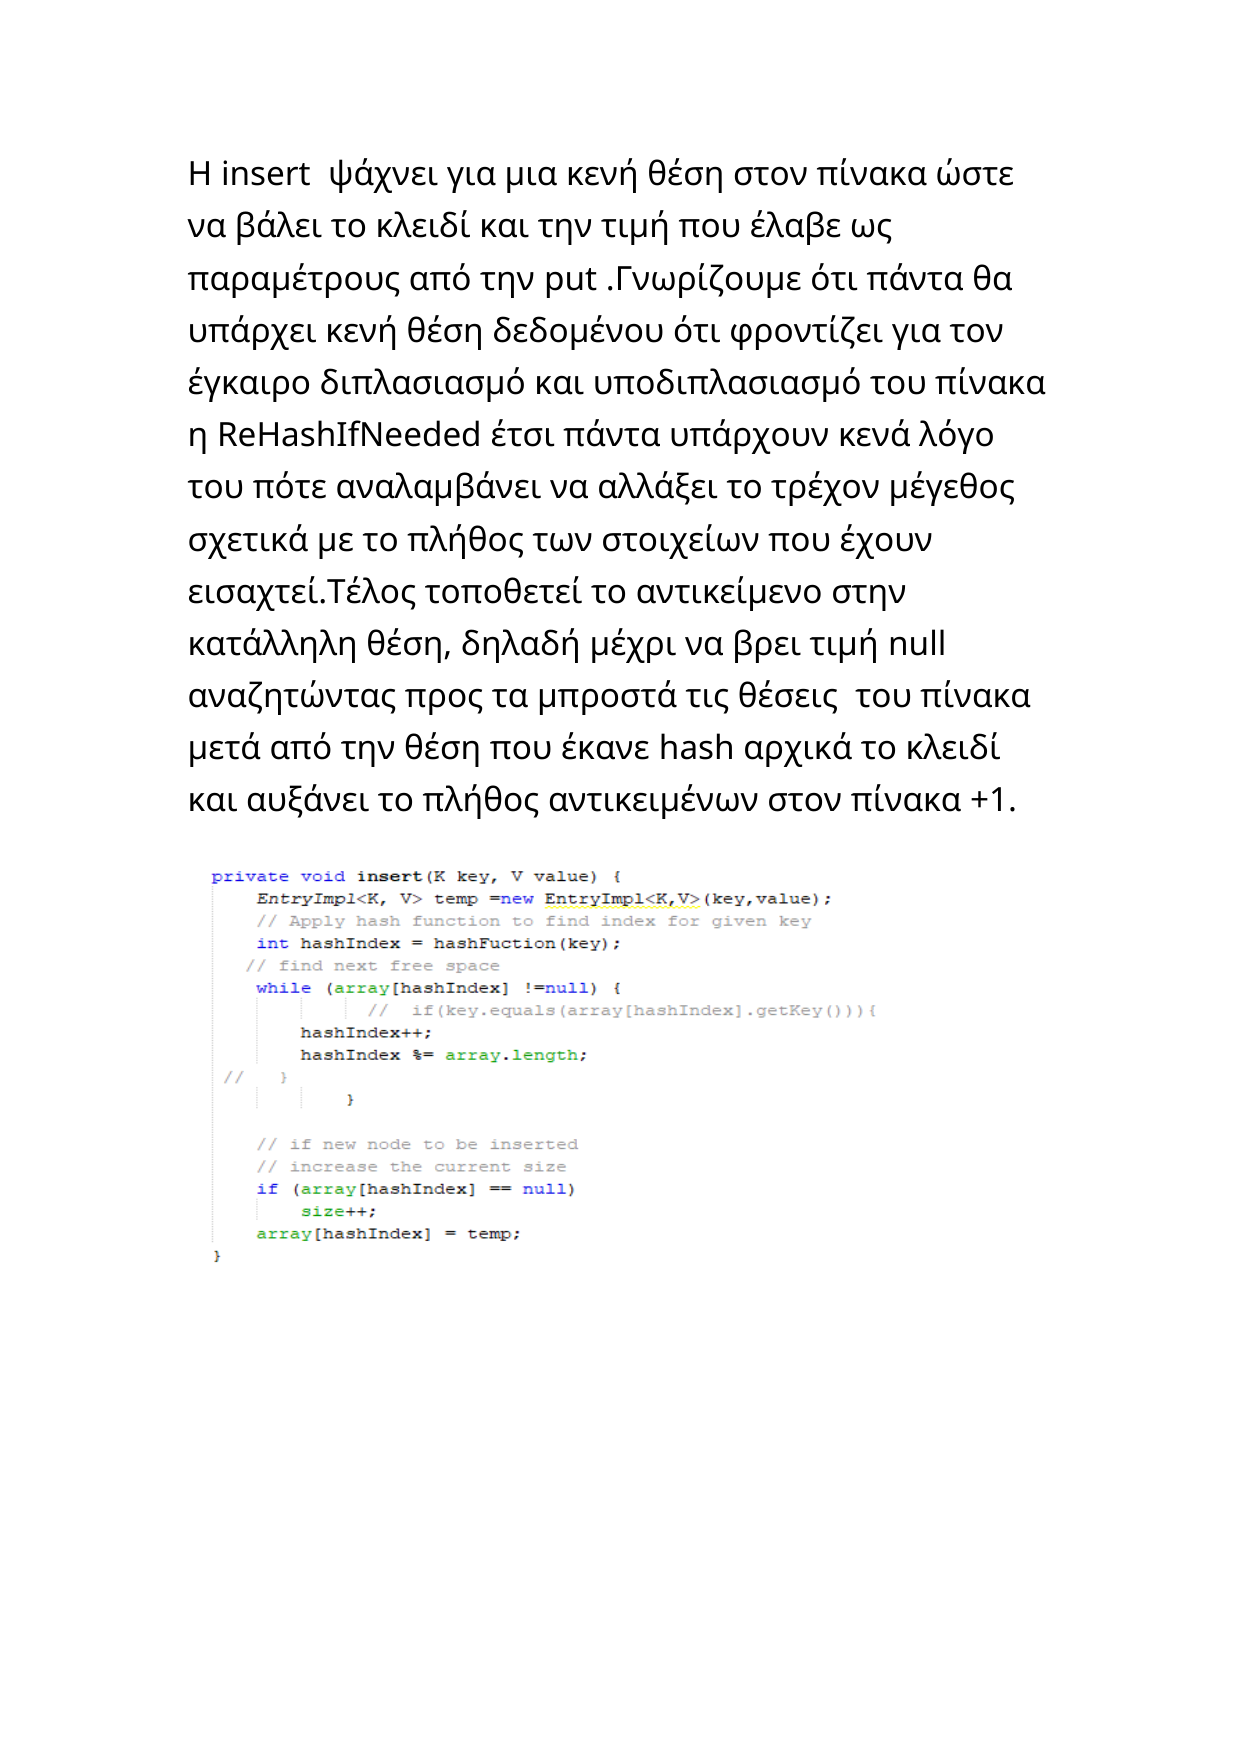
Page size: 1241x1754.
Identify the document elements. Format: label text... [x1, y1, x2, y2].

text Η insert ψάχνει για μια κενή θέση στον πίνακα ώστε να βάλει το κλειδί και την τιμή που έλαβε ως παραμέτρους από την put .Γνωρίζουμε ότι πάντα θα υπάρχει κενή θέση δεδομένου ότι φροντίζει για τον έγκαιρο διπλασιασμό και υποδιπλασιασμό του πίνακα η ReHashIfNeeded έτσι πάντα υπάρχουν κενά λόγο του πότε αναλαμβάνει να αλλάξει το τρέχον μέγεθος σχετικά με το πλήθος των στοιχείων που έχουν εισαχτεί.Τέλος τοποθετεί το αντικείμενο στην κατάλληλη θέση, δηλαδή μέχρι να βρει τιμή null αναζητώντας προς τα μπροστά τις θέσεις του πίνακα μετά από την θέση που έκανε hash αρχικά το κλειδί και αυξάνει το πλήθος αντικειμένων στον πίνακα +1. [187, 150, 1053, 822]
picture [187, 849, 960, 1277]
